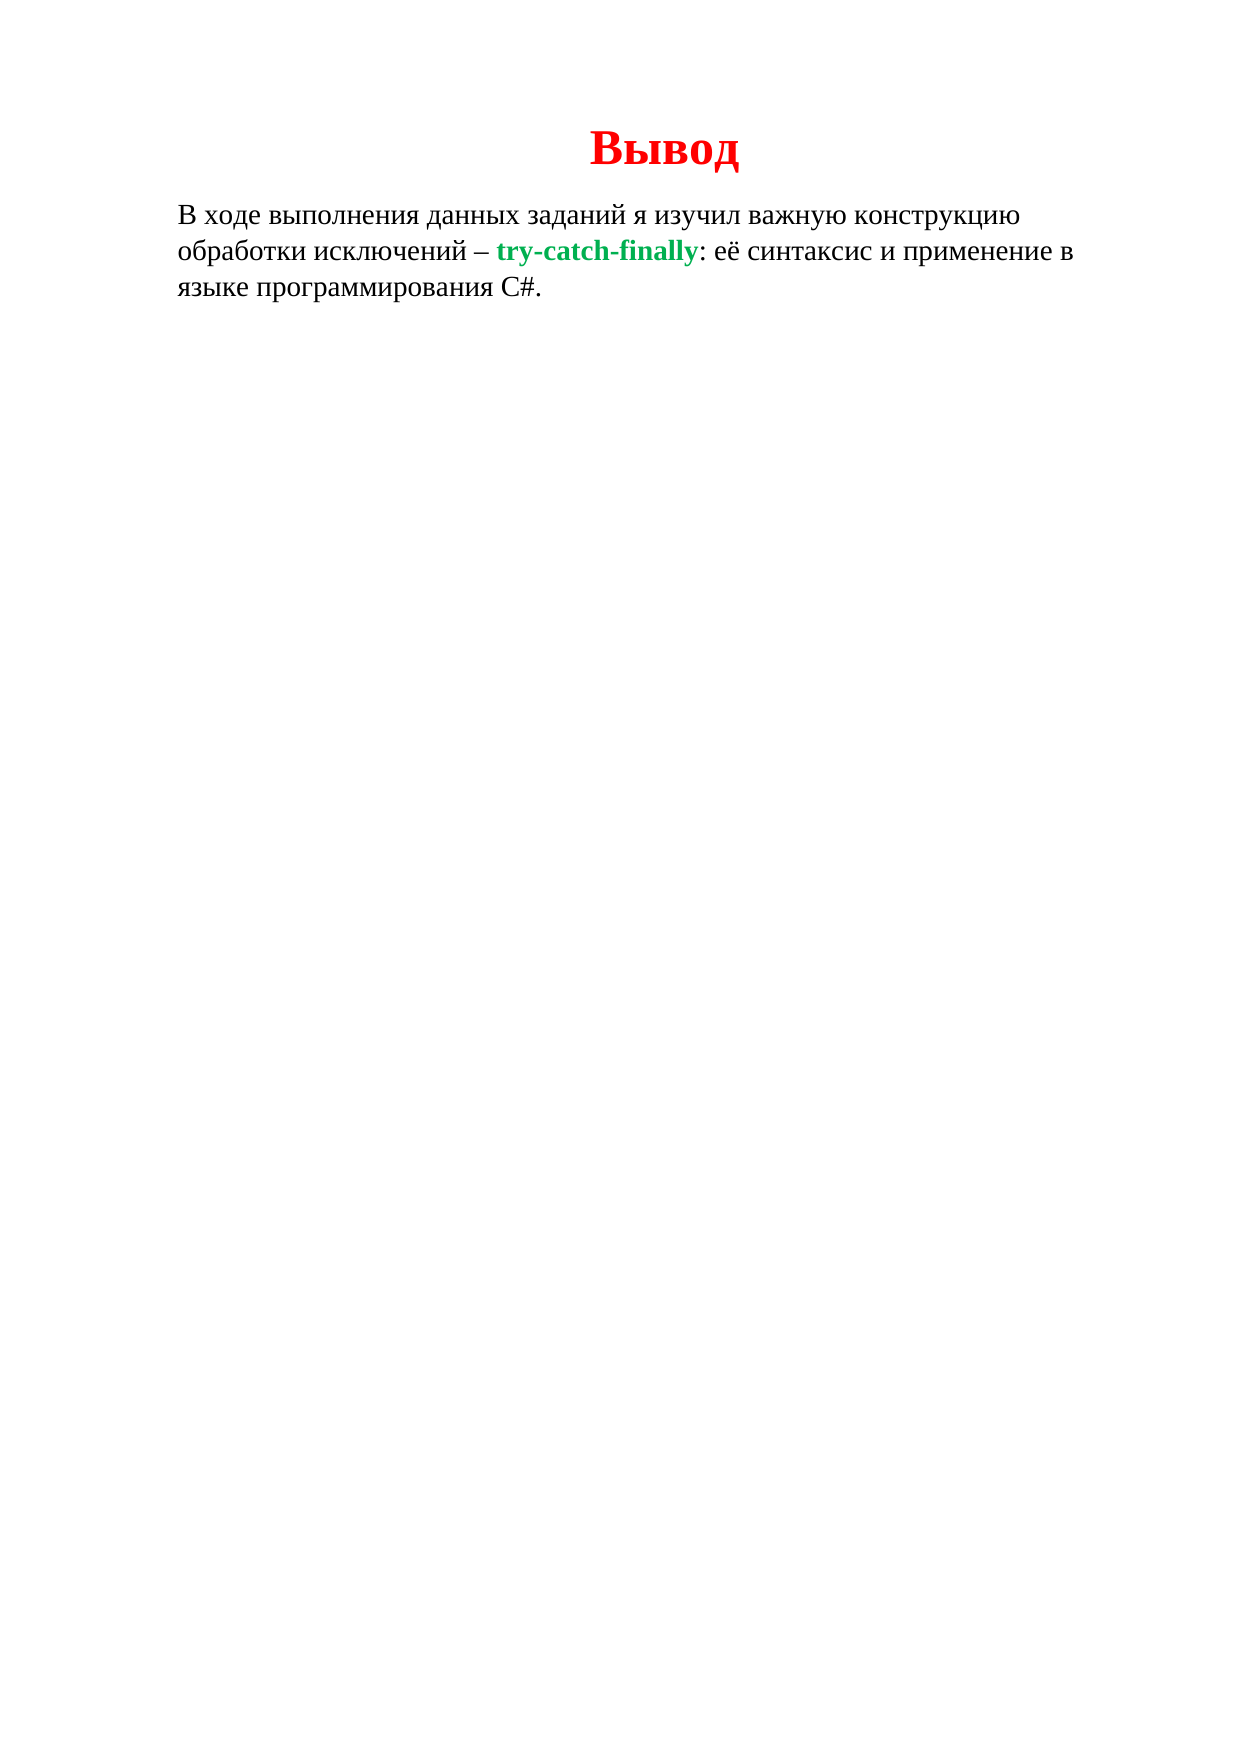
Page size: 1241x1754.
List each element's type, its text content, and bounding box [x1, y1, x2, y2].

text Вывод [177, 118, 1152, 176]
text В ходе выполнения данных заданий я изучил важную конструкцию обработки исключений – try-catch-finally: её синтаксис и применение в языке программирования C#. [177, 197, 1152, 303]
